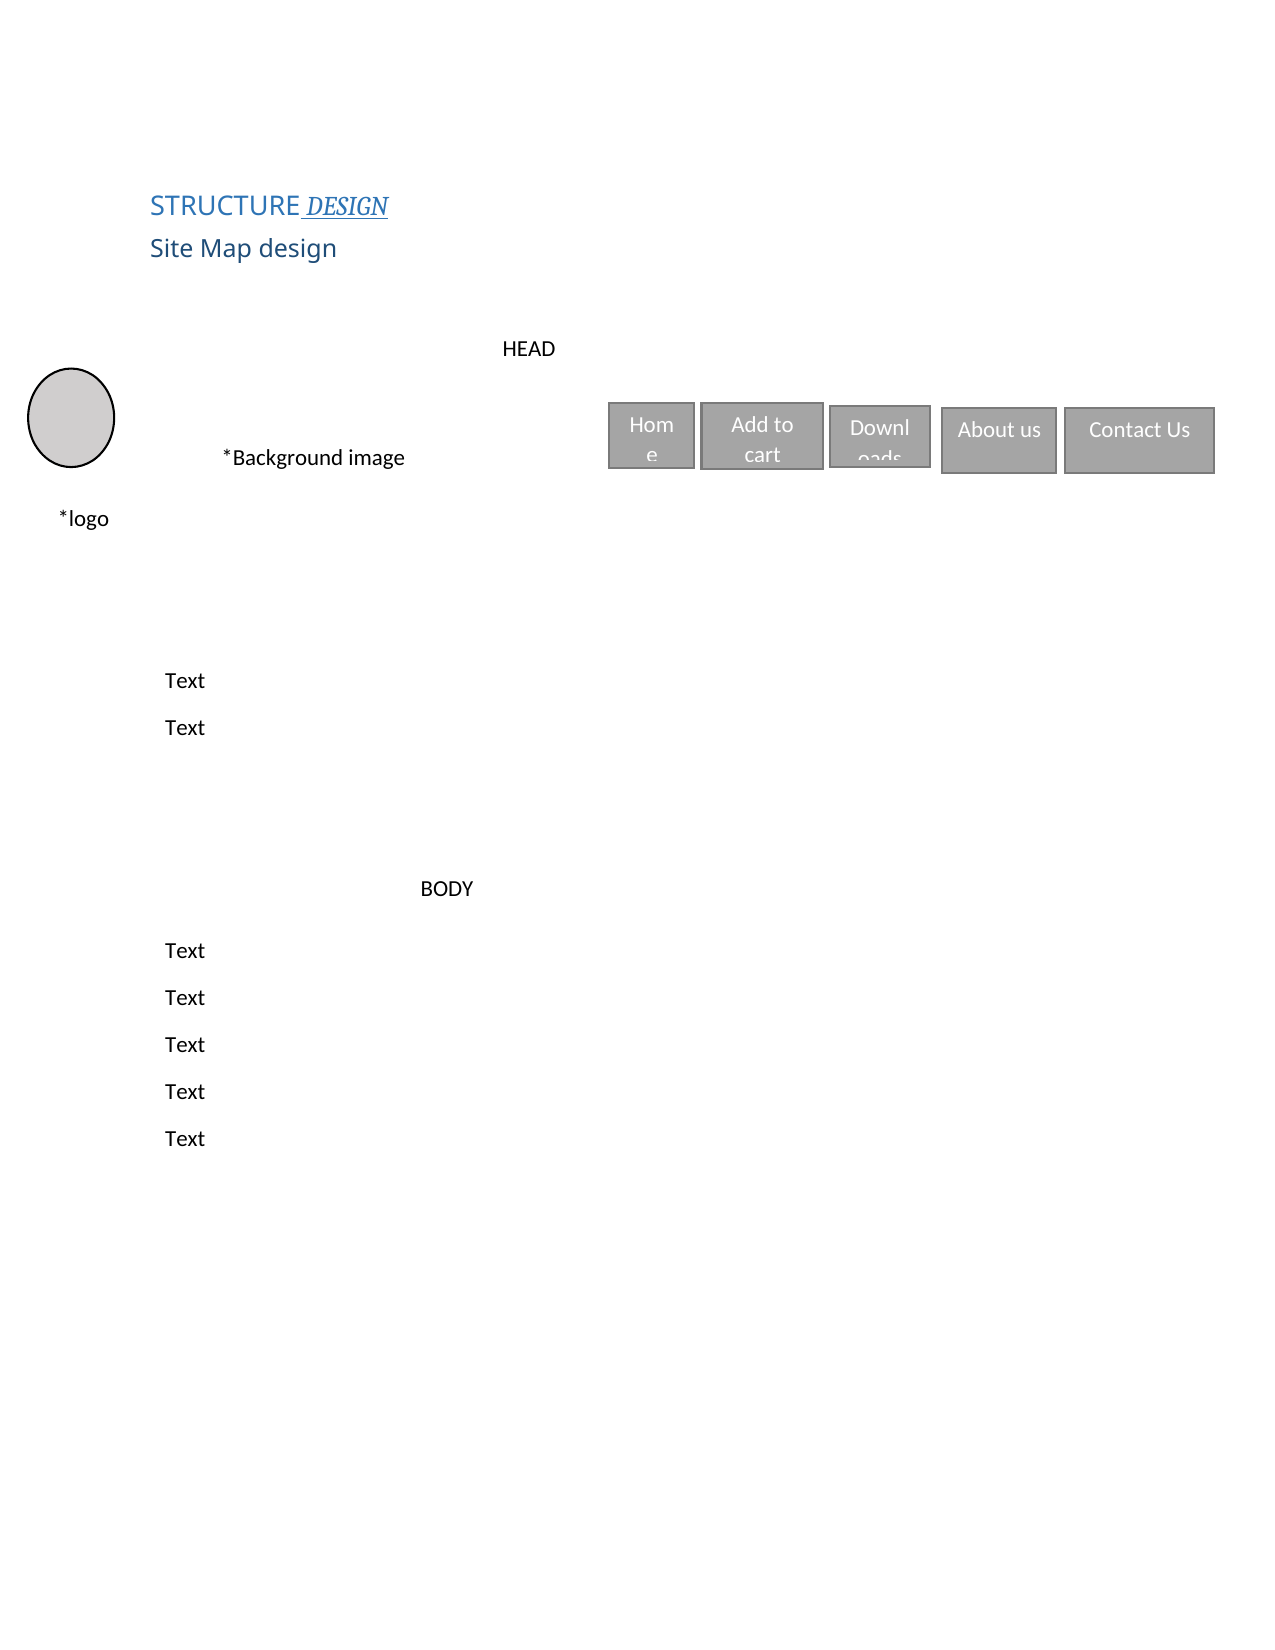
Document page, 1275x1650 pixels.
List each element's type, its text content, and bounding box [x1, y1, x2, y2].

subtitle Site Map design [150, 231, 1125, 265]
subtitle STRUCTURE DESIGN [150, 187, 1125, 224]
